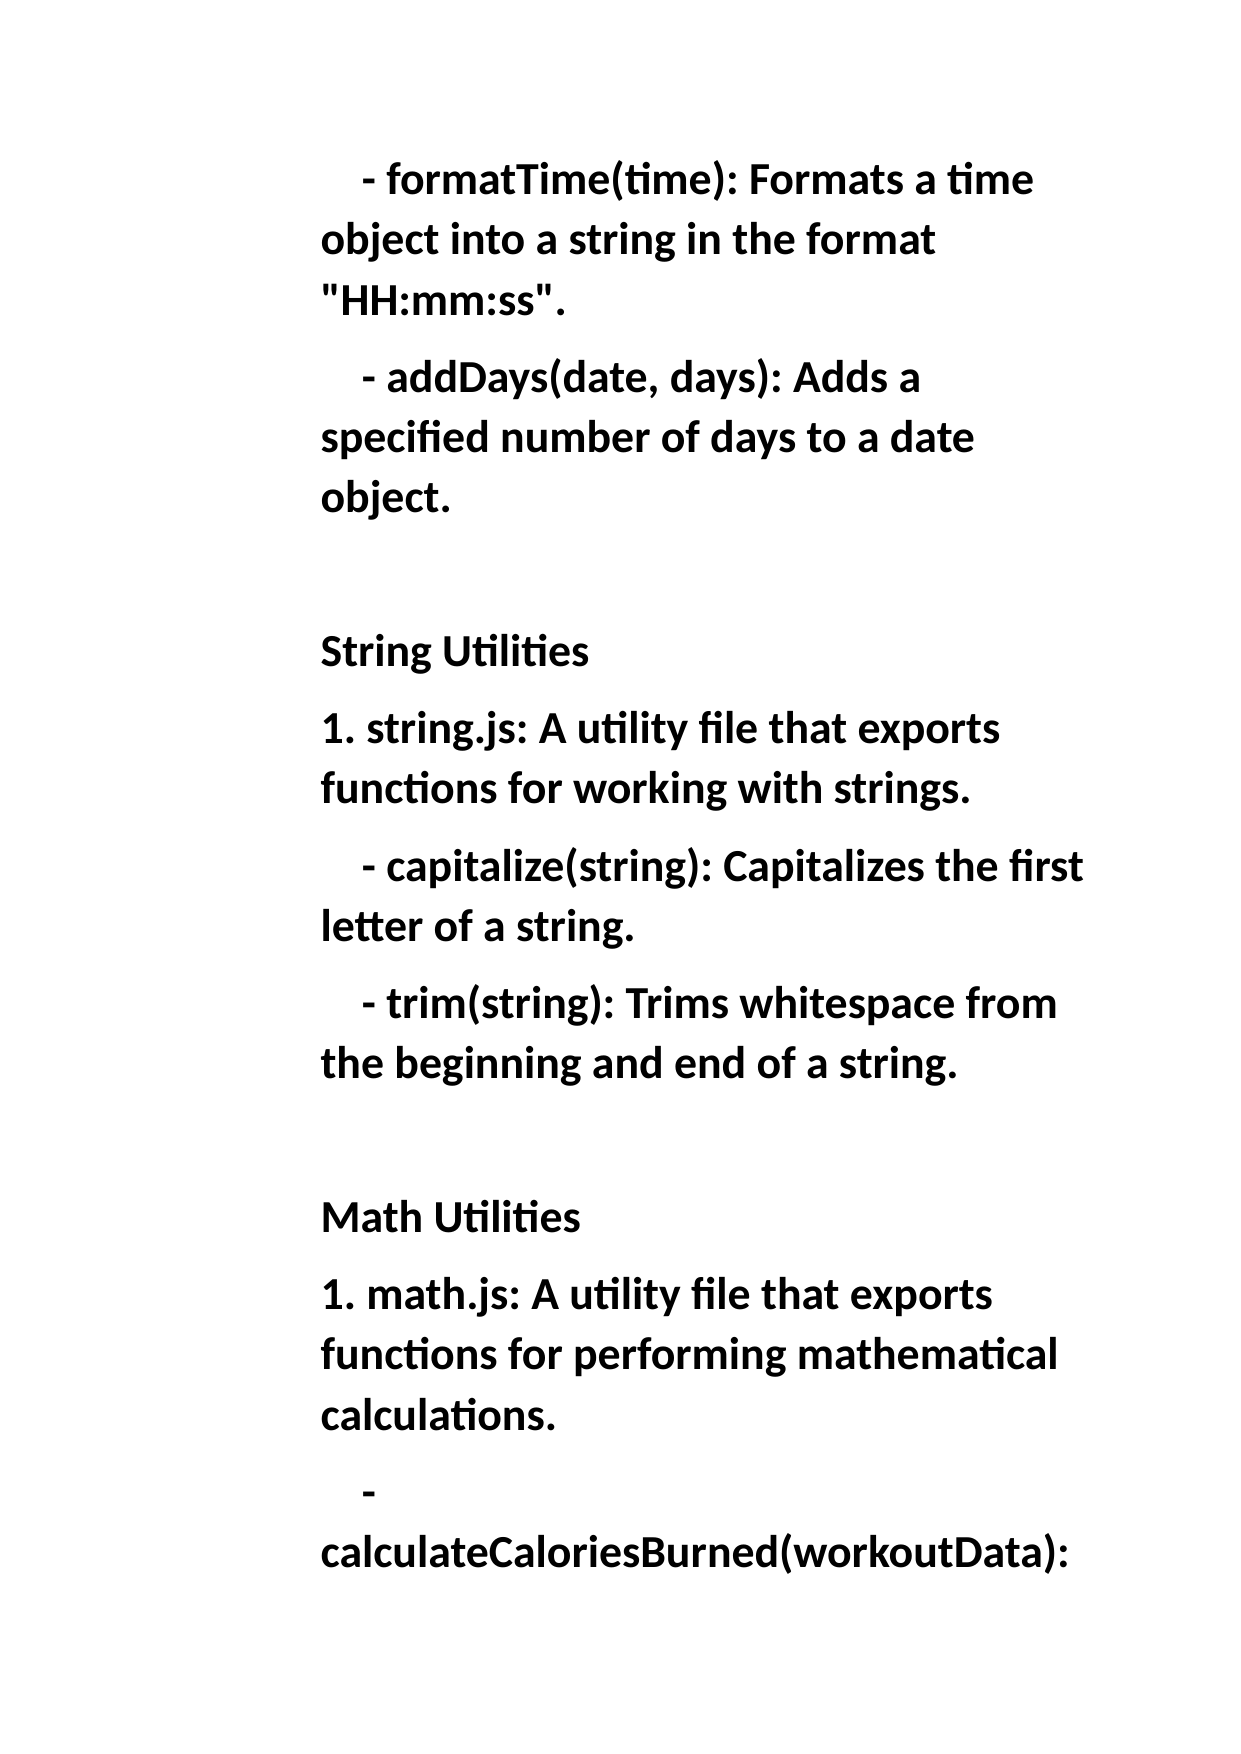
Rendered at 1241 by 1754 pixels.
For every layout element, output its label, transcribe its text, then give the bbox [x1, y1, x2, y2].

text 1. string.js: A utility file that exports functions for working with strings. [320, 699, 1090, 815]
text 1. math.js: A utility file that exports functions for performing mathematical calculations. [320, 1265, 1090, 1442]
text - formatTime(time): Formats a time object into a string in the format "HH:mm:ss". [320, 150, 1090, 327]
text - capitalize(string): Capitalizes the first letter of a string. [320, 836, 1090, 953]
text - trim(string): Trims whitespace from the beginning and end of a string. [320, 974, 1090, 1090]
text Math Utilities [320, 1188, 1090, 1244]
text - addDays(date, days): Adds a specified number of days to a date object. [320, 348, 1090, 524]
text String Utilities [320, 622, 1090, 678]
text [320, 1463, 1090, 1579]
